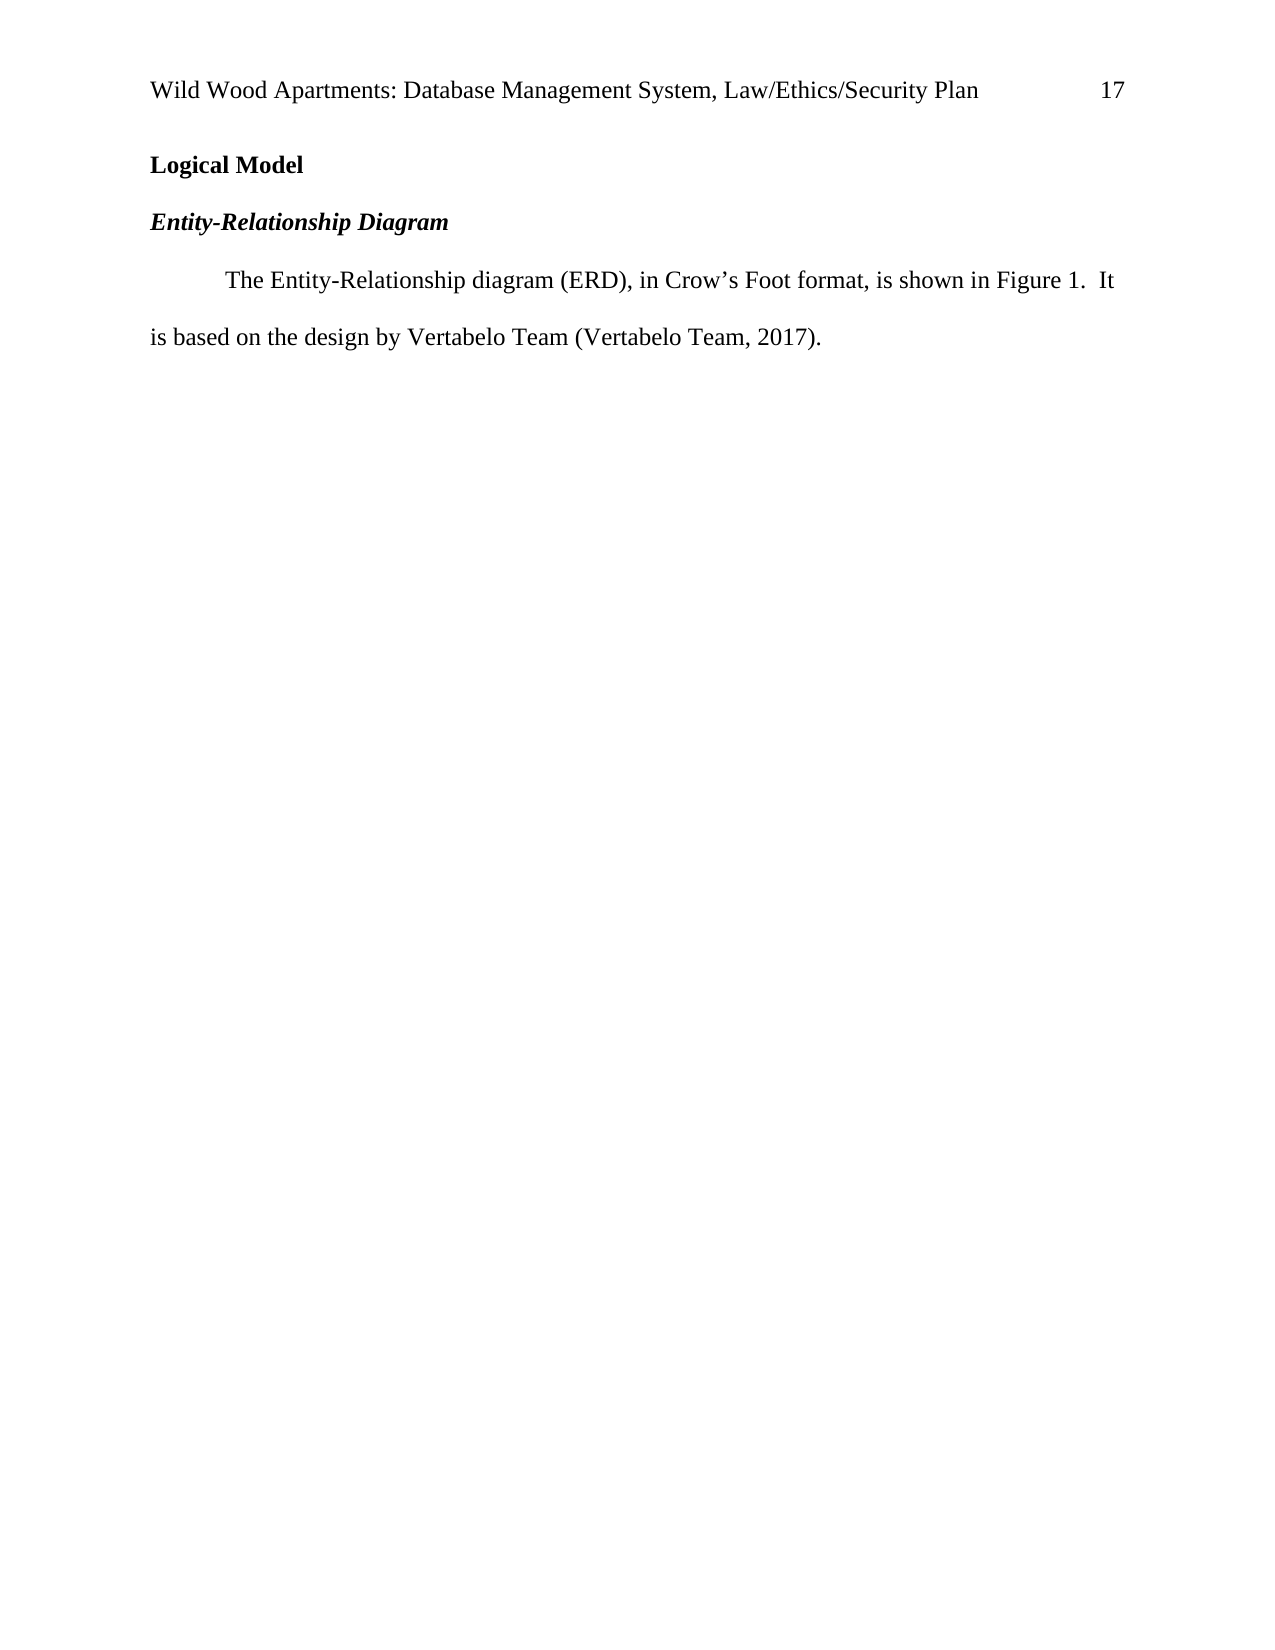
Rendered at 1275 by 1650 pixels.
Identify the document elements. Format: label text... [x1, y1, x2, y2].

text The Entity-Relationship diagram (ERD), in Crow’s Foot format, is shown in Figure 1. It is based on the design by Vertabelo Team (Vertabelo Team, 2017). [150, 265, 1125, 351]
text Entity-Relationship Diagram [150, 207, 1125, 236]
text Logical Model [150, 150, 1125, 179]
